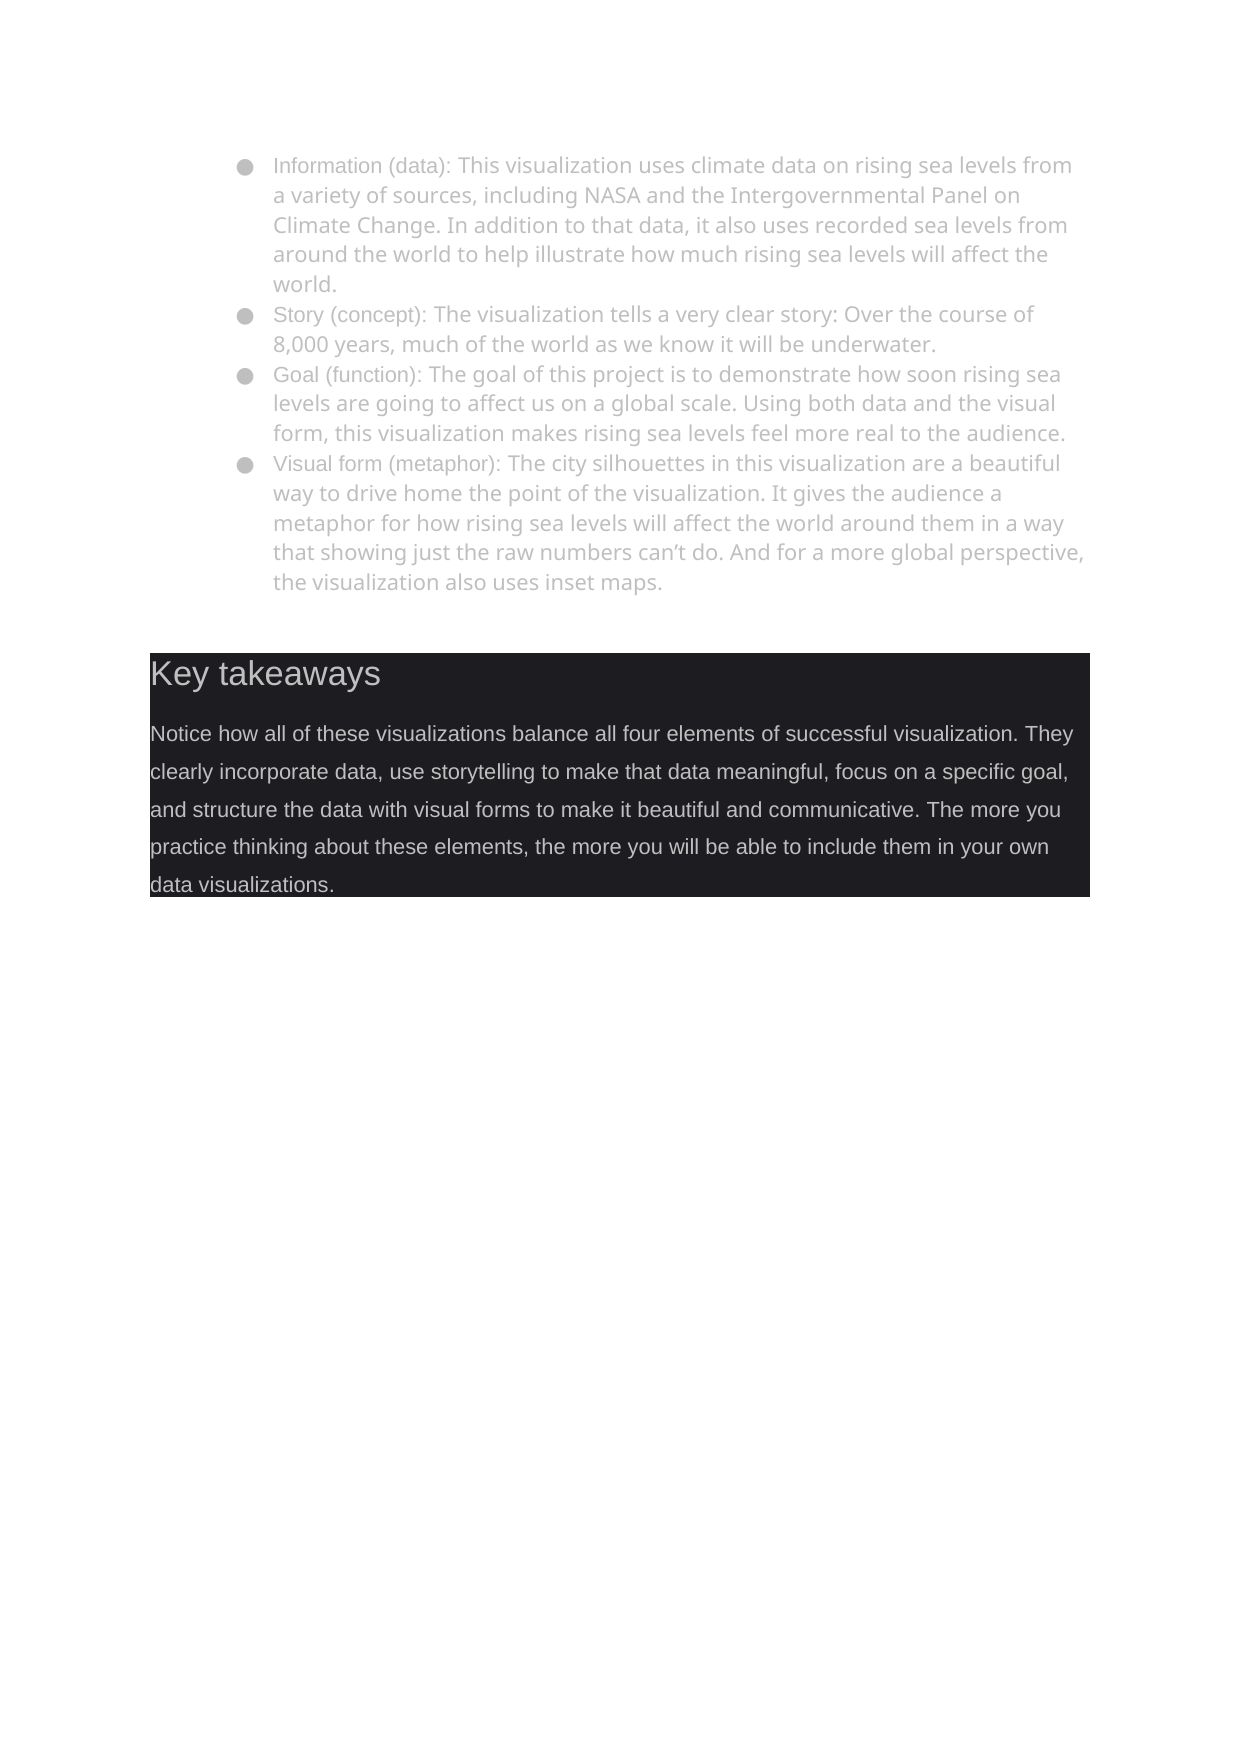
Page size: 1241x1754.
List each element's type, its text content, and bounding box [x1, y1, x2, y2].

text Notice how all of these visualizations balance all four elements of successful visualization. They clearly incorporate data, use storytelling to make that data meaningful, focus on a specific goal, and structure the data with visual forms to make it beautiful and communicative. The more you practice thinking about these elements, the more you will be able to include them in your own data visualizations. [150, 721, 1090, 897]
list Story (concept): The visualization tells a very clear story: Over the course of 8,000 years, much of the world as we know it will be underwater. [235, 299, 1090, 358]
subtitle Key takeaways [150, 653, 1090, 693]
list Visual form (metaphor): The city silhouettes in this visualization are a beautiful way to drive home the point of the visualization. It gives the audience a metaphor for how rising sea levels will affect the world around them in a way that showing just the raw numbers can’t do. And for a more global perspective, the visualization also uses inset maps. [235, 448, 1090, 597]
list Information (data): This visualization uses climate data on rising sea levels from a variety of sources, including NASA and the Intergovernmental Panel on Climate Change. In addition to that data, it also uses recorded sea levels from around the world to help illustrate how much rising sea levels will affect the world. [235, 150, 1090, 299]
list Goal (function): The goal of this project is to demonstrate how soon rising sea levels are going to affect us on a global scale. Using both data and the visual form, this visualization makes rising sea levels feel more real to the audience. [235, 358, 1090, 448]
